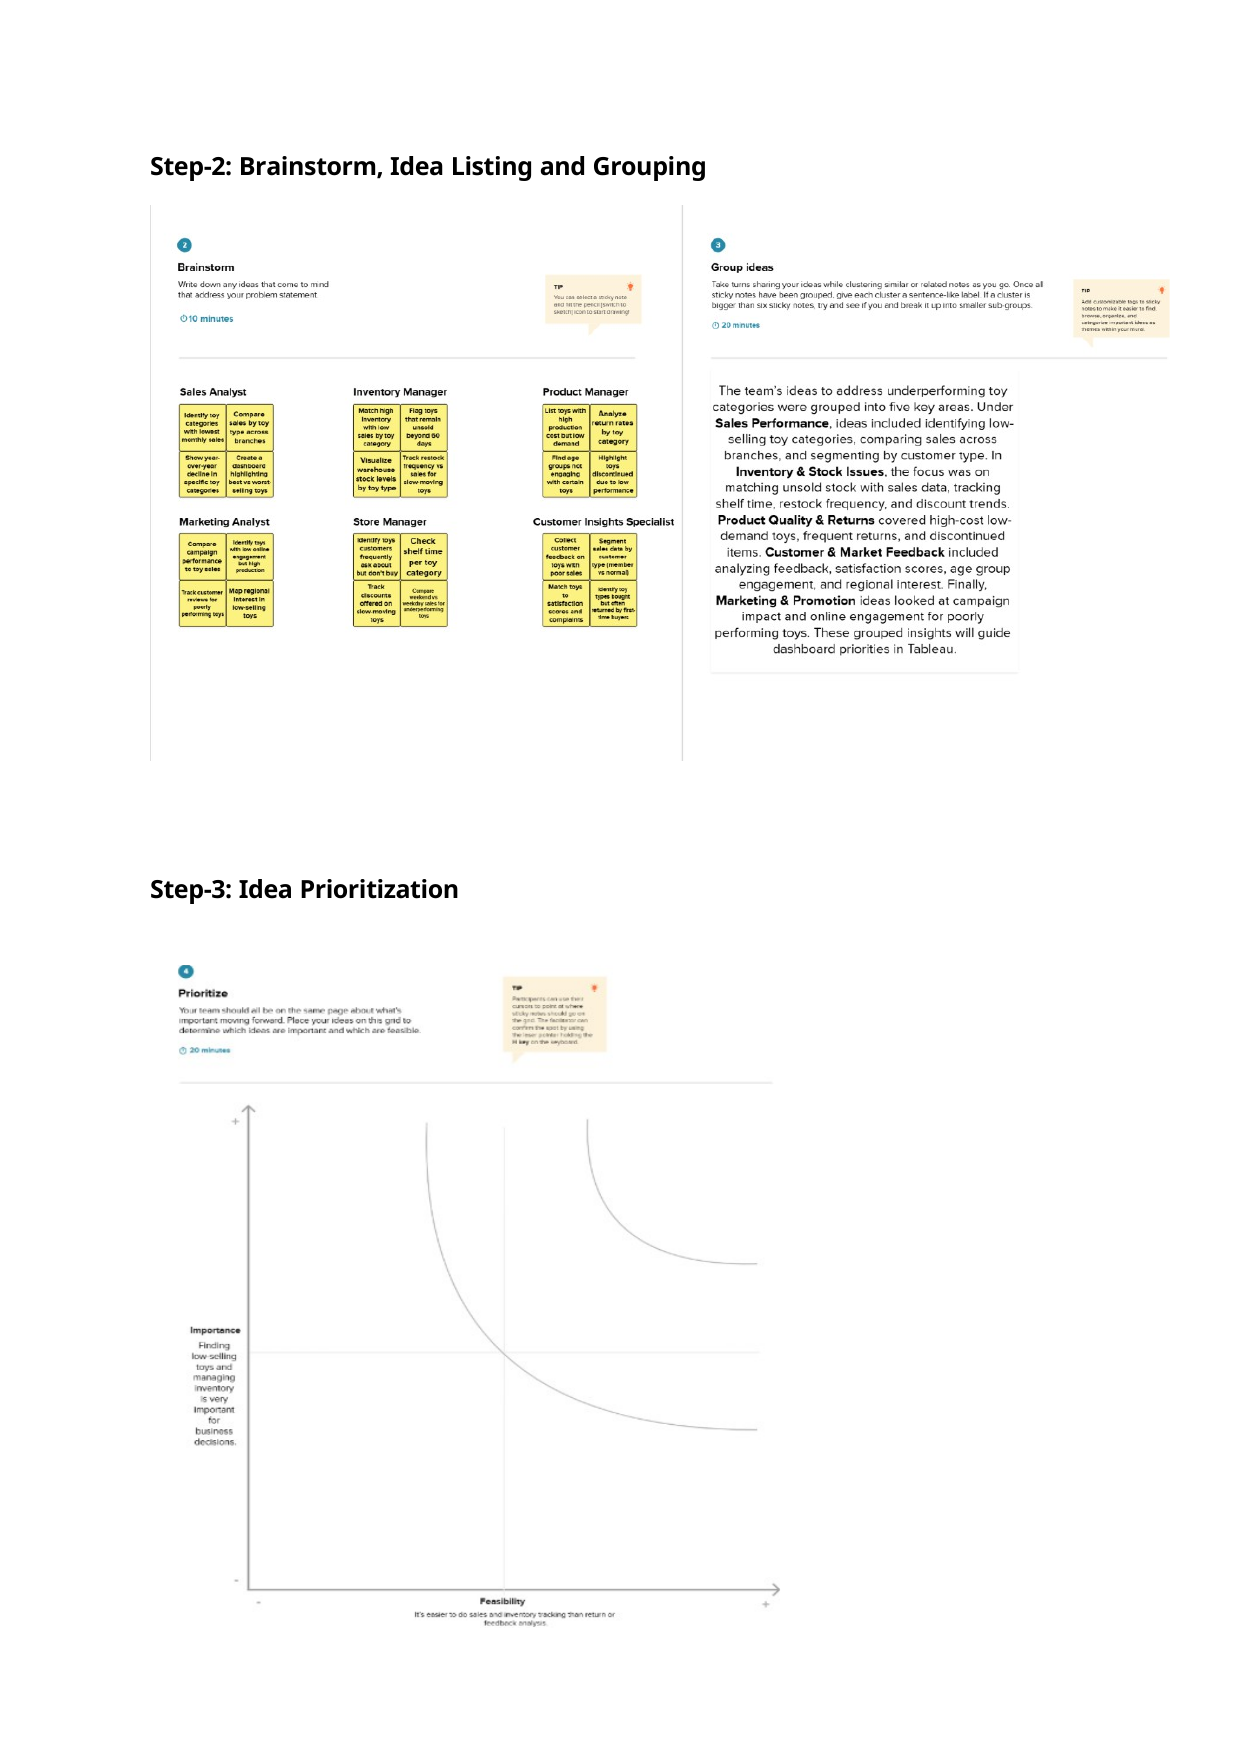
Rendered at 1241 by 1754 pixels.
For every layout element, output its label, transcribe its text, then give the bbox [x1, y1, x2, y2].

text Step-2: Brainstorm, Idea Listing and Grouping [150, 148, 1181, 182]
text Step-3: Idea Prioritization [150, 872, 1181, 906]
picture [177, 965, 781, 1628]
picture [150, 205, 1170, 761]
